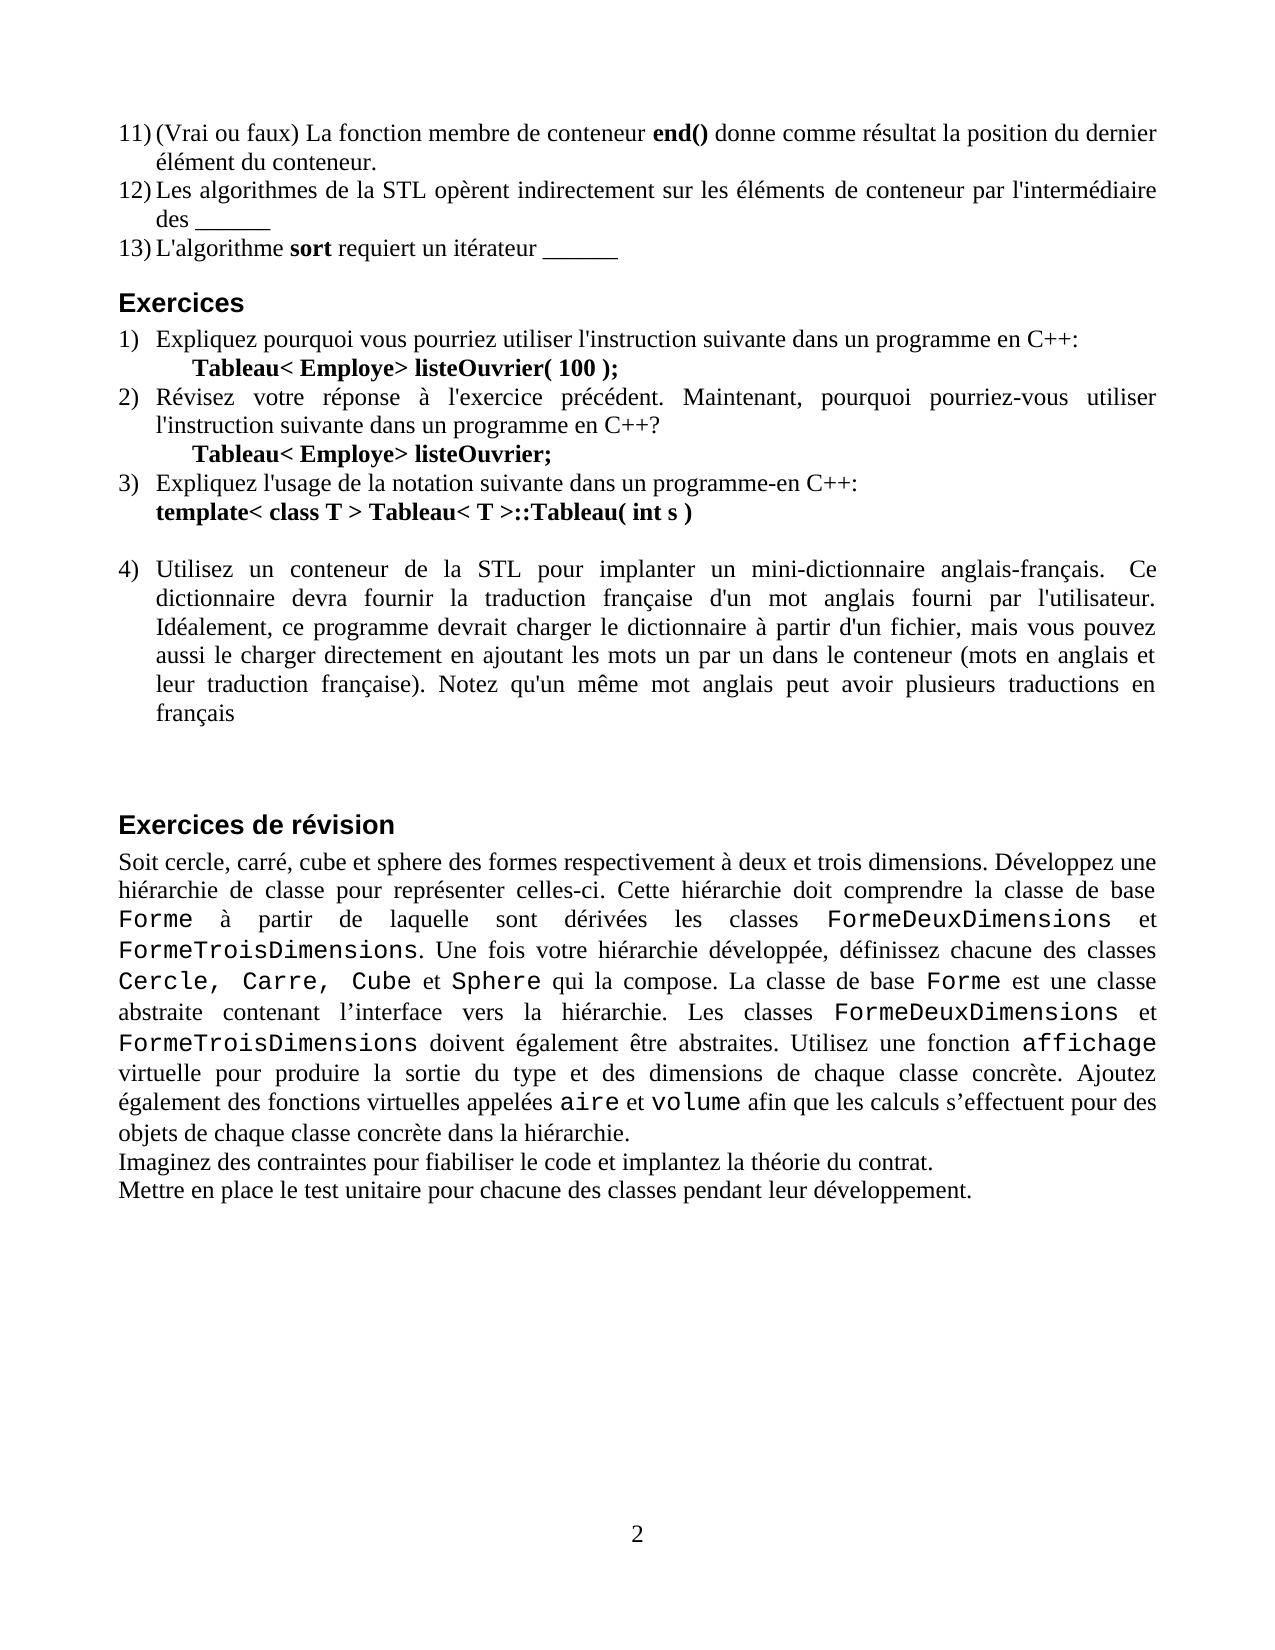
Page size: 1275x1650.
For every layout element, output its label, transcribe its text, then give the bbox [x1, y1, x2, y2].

list Expliquez l'usage de la notation suivante dans un programme-en C++: [118, 468, 1157, 497]
list Les algorithmes de la STL opèrent indirectement sur les éléments de conteneur par l'intermédiaire des ______ [118, 176, 1157, 233]
text Soit cercle, carré, cube et sphere des formes respectivement à deux et trois dimensions. Développez une hiérarchie de classe pour représenter celles-ci. Cette hiérarchie doit comprendre la classe de base Forme à partir de laquelle sont dérivées les classes FormeDeuxDimensions et FormeTroisDimensions. Une fois votre hiérarchie développée, définissez chacune des classes Cercle, Carre, Cube et Sphere qui la compose. La classe de base Forme est une classe abstraite contenant l’interface vers la hiérarchie. Les classes FormeDeuxDimensions et FormeTroisDimensions doivent également être abstraites. Utilisez une fonction affichage virtuelle pour produire la sortie du type et des dimensions de chaque classe concrète. Ajoutez également des fonctions virtuelles appelées aire et volume afin que les calculs s’effectuent pour des objets de chaque classe concrète dans la hiérarchie. [118, 847, 1157, 1147]
list (Vrai ou faux) La fonction membre de conteneur end() donne comme résultat la position du dernier élément du conteneur. [118, 118, 1157, 176]
text Tableau< Employe> listeOuvrier( 100 ); [156, 353, 1157, 382]
list Expliquez pourquoi vous pourriez utiliser l'instruction suivante dans un programme en C++: [118, 324, 1157, 353]
subtitle Exercices de révision [118, 809, 1157, 841]
text Imaginez des contraintes pour fiabiliser le code et implantez la théorie du contrat. [118, 1147, 1157, 1176]
list L'algorithme sort requiert un itérateur ______ [118, 233, 1157, 262]
text Tableau< Employe> listeOuvrier; [118, 439, 1157, 468]
list Révisez votre réponse à l'exercice précédent. Maintenant, pourquoi pourriez-vous utiliser l'instruction suivante dans un programme en C++? [118, 382, 1157, 439]
text template< class T > Tableau< T >::Tableau( int s ) [118, 497, 1157, 526]
subtitle Exercices [118, 287, 1157, 318]
text Mettre en place le test unitaire pour chacune des classes pendant leur développement. [118, 1176, 1157, 1204]
list Utilisez un conteneur de la STL pour implanter un mini-dictionnaire anglais-français. Ce dictionnaire devra fournir la traduction française d'un mot anglais fourni par l'utilisateur. Idéalement, ce programme devrait charger le dictionnaire à partir d'un fichier, mais vous pouvez aussi le charger directement en ajoutant les mots un par un dans le conteneur (mots en anglais et leur traduction française). Notez qu'un même mot anglais peut avoir plusieurs traductions en français [118, 554, 1157, 727]
